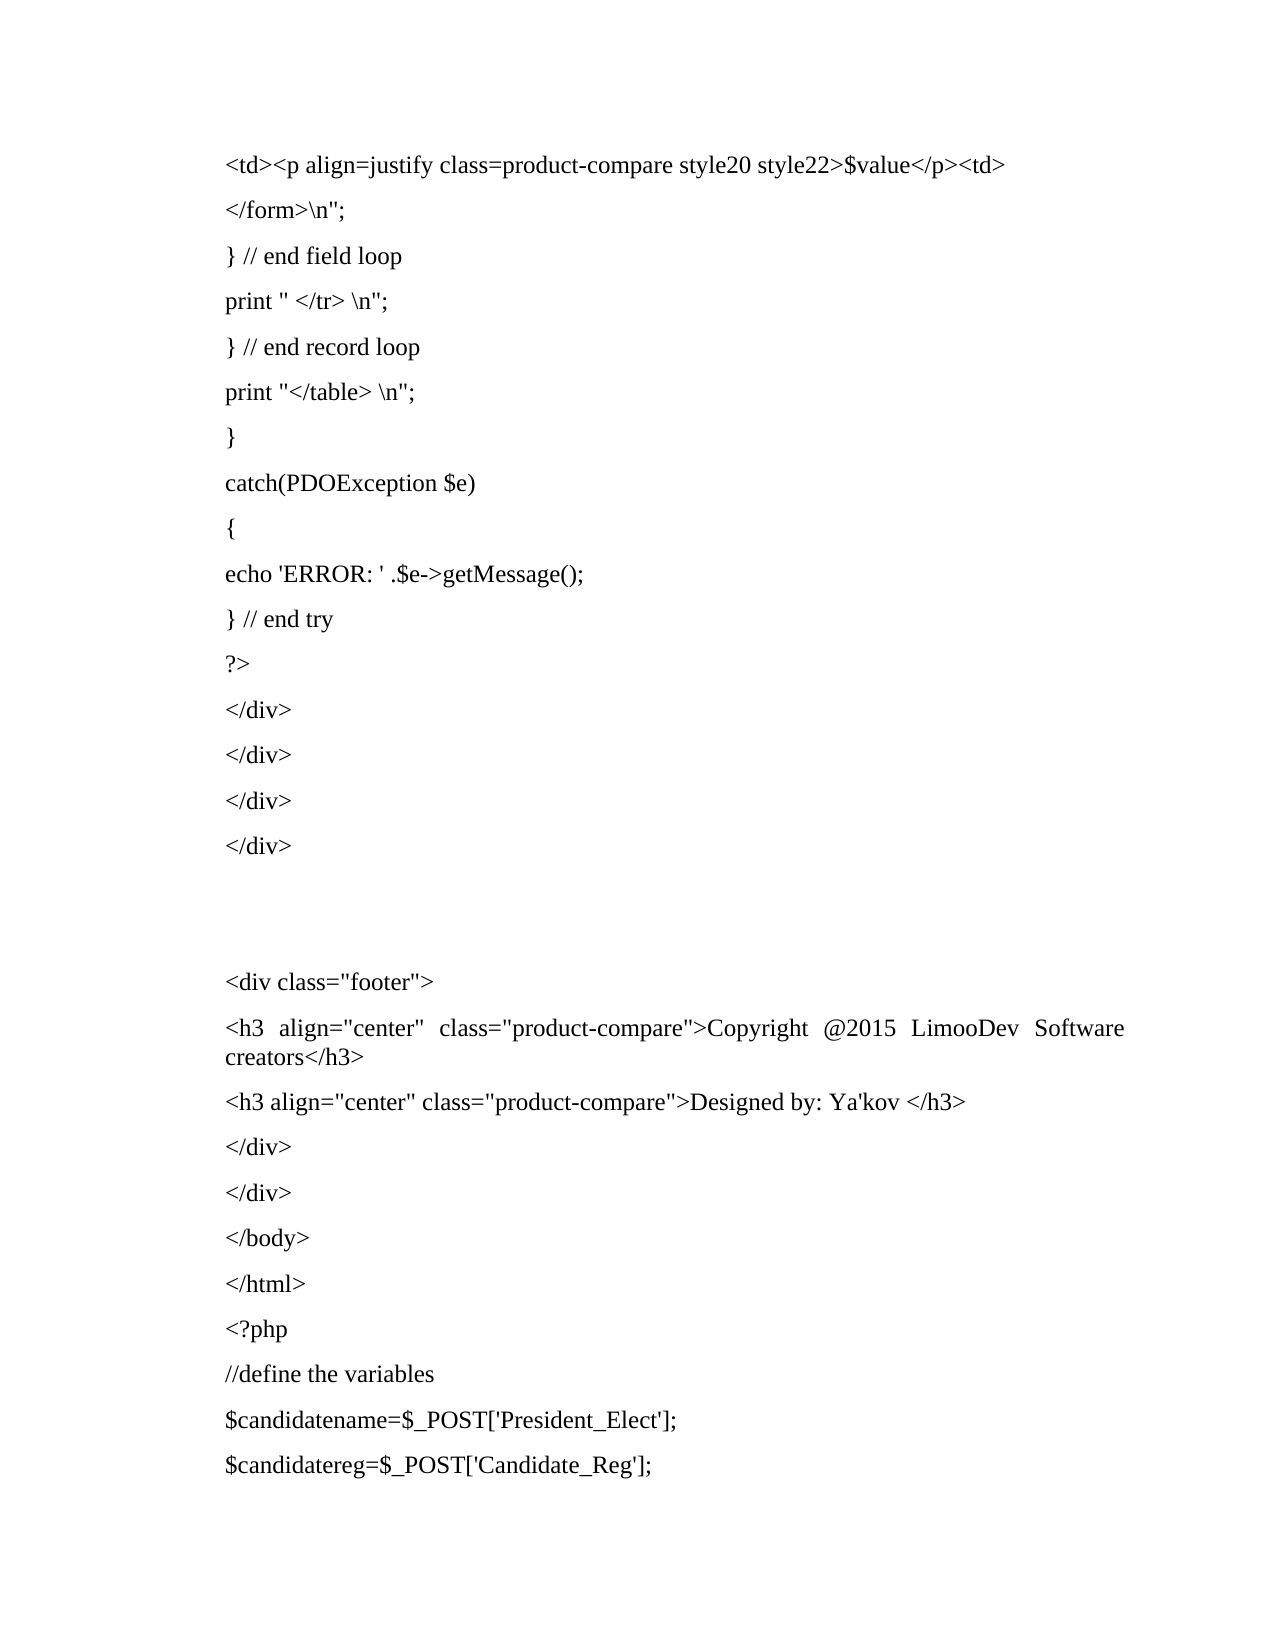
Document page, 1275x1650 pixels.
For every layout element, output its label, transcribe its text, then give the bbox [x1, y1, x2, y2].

text </div> [225, 831, 1125, 860]
text <div class="footer"> [225, 967, 1125, 996]
text </body> [225, 1223, 1125, 1252]
text </div> [225, 1178, 1125, 1207]
text { [225, 513, 1125, 542]
text </div> [225, 740, 1125, 769]
text <?php [225, 1314, 1125, 1343]
text </form>\n"; [225, 195, 1125, 224]
text } // end try [225, 604, 1125, 633]
text </div> [225, 786, 1125, 814]
text </div> [225, 695, 1125, 724]
text } // end field loop [225, 241, 1125, 269]
text } // end record loop [225, 332, 1125, 360]
text $candidatename=$_POST['President_Elect']; [225, 1405, 1125, 1434]
text </html> [225, 1269, 1125, 1297]
text print "</table> \n"; [225, 377, 1125, 406]
text print " </tr> \n"; [225, 286, 1125, 315]
text ?> [225, 649, 1125, 678]
text echo 'ERROR: ' .$e->getMessage(); [225, 559, 1125, 587]
text } [225, 422, 1125, 451]
text <h3 align="center" class="product-compare">Designed by: Ya'kov </h3> [225, 1087, 1125, 1116]
text <h3 align="center" class="product-compare">Copyright @2015 LimooDev Software creators</h3> [225, 1013, 1125, 1070]
text //define the variables [225, 1359, 1125, 1388]
text $candidatereg=$_POST['Candidate_Reg']; [225, 1450, 1125, 1479]
text catch(PDOException $e) [225, 468, 1125, 497]
text <td><p align=justify class=product-compare style20 style22>$value</p><td> [225, 150, 1125, 179]
text </div> [225, 1132, 1125, 1161]
